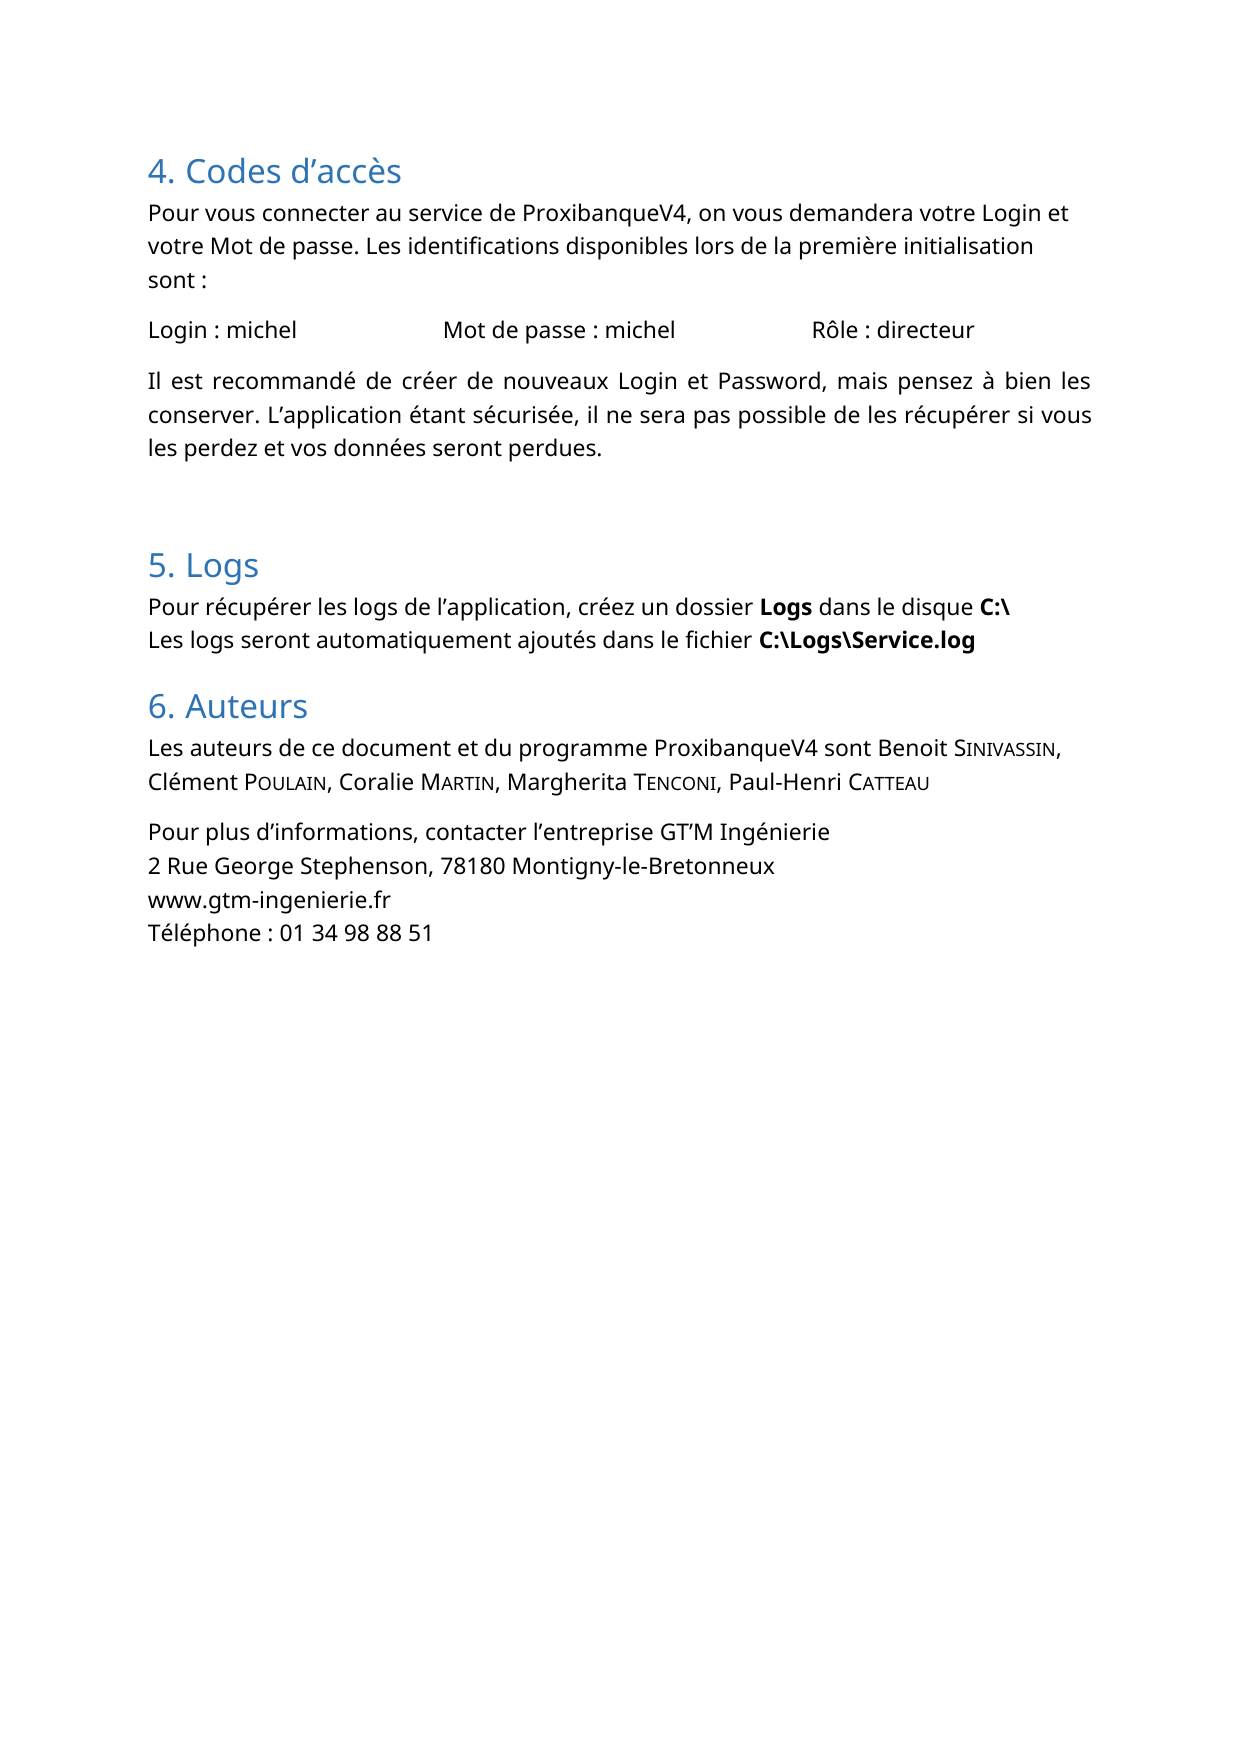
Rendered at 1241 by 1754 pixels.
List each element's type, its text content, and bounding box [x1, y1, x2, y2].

subtitle Codes d’accès [148, 148, 1093, 193]
subtitle Auteurs [148, 683, 1093, 728]
subtitle Logs [148, 542, 1093, 587]
text Les auteurs de ce document et du programme ProxibanqueV4 sont Benoit Sinivassin, Clément Poulain, Coralie Martin, Margherita Tenconi, Paul-Henri Catteau [148, 732, 1093, 797]
text Il est recommandé de créer de nouveaux Login et Password, mais pensez à bien les conserver. L’application étant sécurisée, il ne sera pas possible de les récupérer si vous les perdez et vos données seront perdues. [148, 365, 1093, 464]
text Login : michel Mot de passe : michel Rôle : directeur [148, 314, 1093, 346]
text Pour plus d’informations, contacter l’entreprise GT’M Ingénierie 2 Rue George Stephenson, 78180 Montigny-le-Bretonneux www.gtm-ingenierie.fr Téléphone : 01 34 98 88 51 [148, 816, 1093, 949]
text Pour vous connecter au service de ProxibanqueV4, on vous demandera votre Login et votre Mot de passe. Les identifications disponibles lors de la première initialisation sont : [148, 197, 1093, 295]
text Pour récupérer les logs de l’application, créez un dossier Logs dans le disque C:\ Les logs seront automatiquement ajoutés dans le fichier C:\Logs\Service.log [148, 591, 1093, 656]
